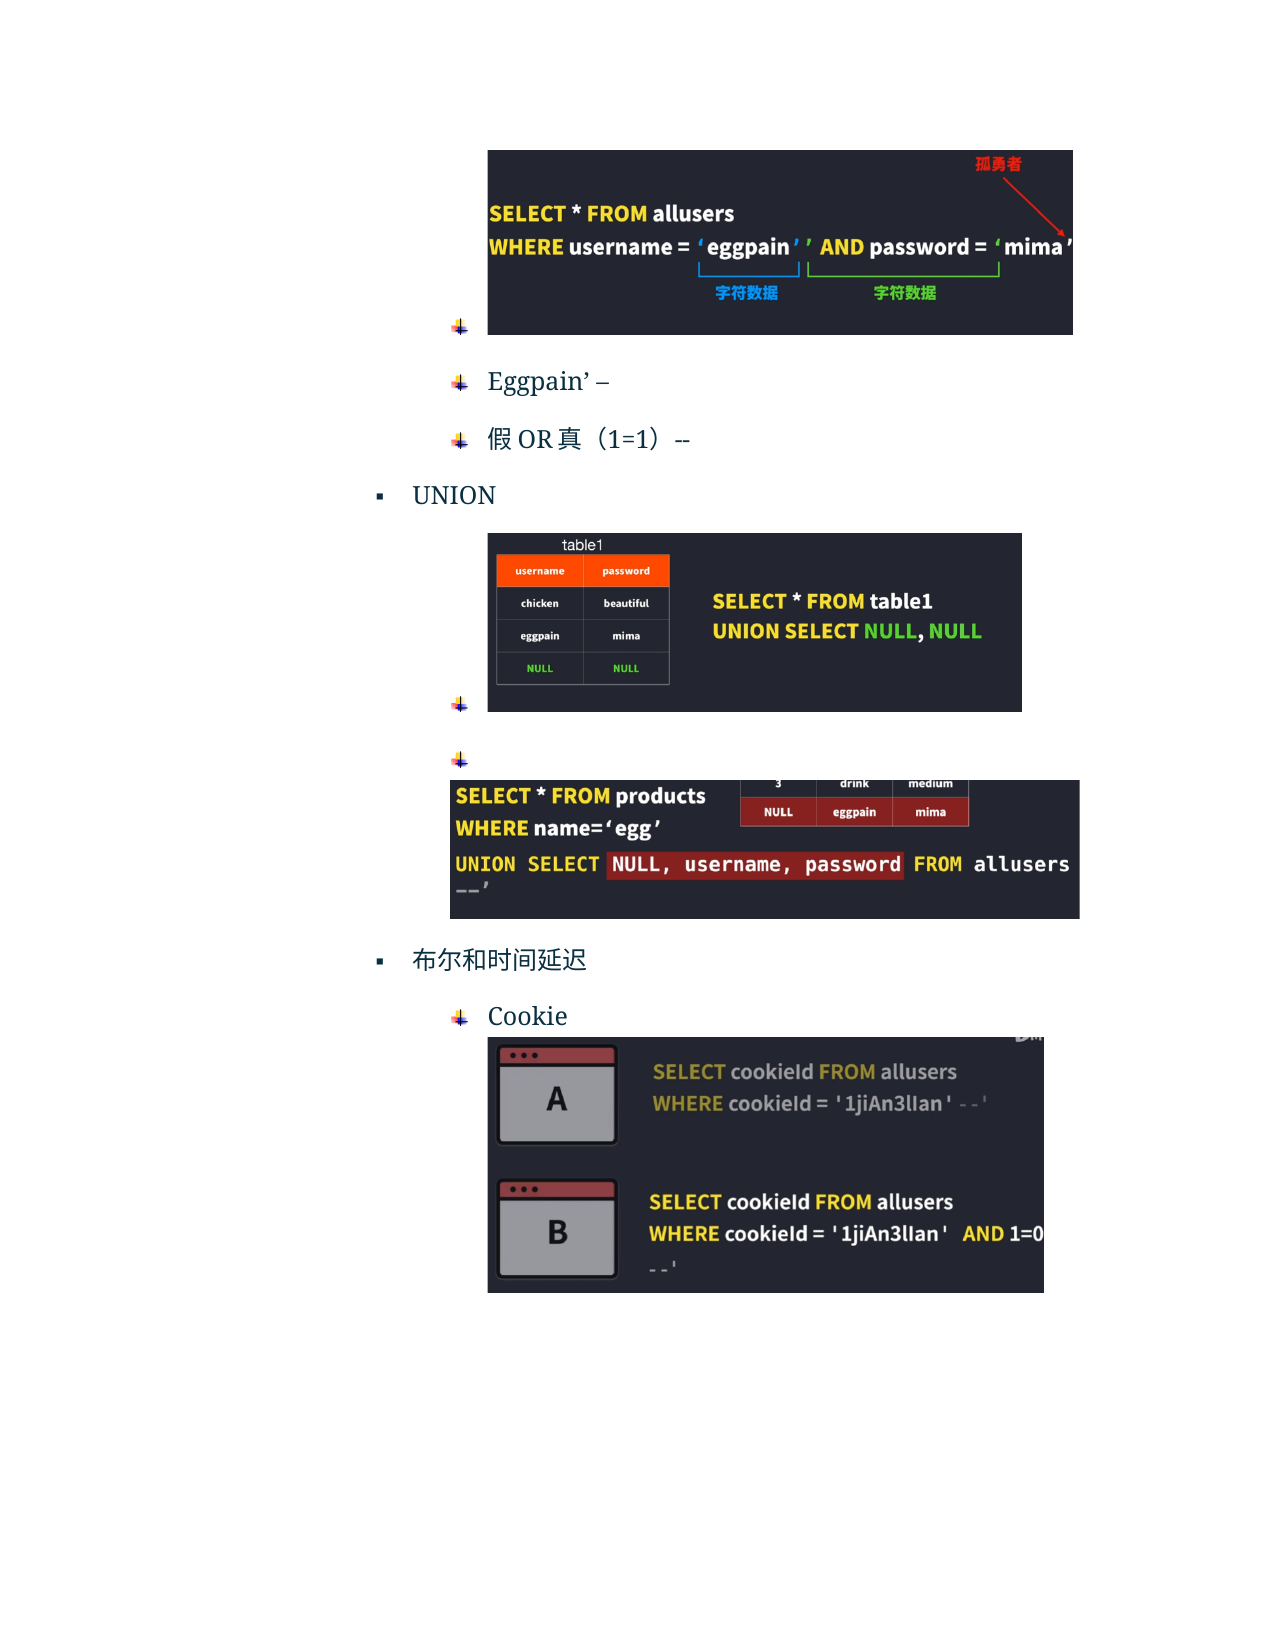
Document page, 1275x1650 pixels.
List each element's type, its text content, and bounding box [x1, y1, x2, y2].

picture [451, 750, 468, 768]
list 布尔和时间延迟 [375, 940, 1087, 977]
picture [487, 533, 1022, 712]
picture [451, 1008, 468, 1026]
picture [487, 1037, 1044, 1293]
picture [487, 150, 1073, 335]
list UNION [375, 478, 1087, 512]
list Eggpain’ – [450, 363, 1087, 397]
picture [451, 317, 468, 335]
picture [451, 431, 468, 449]
picture [451, 373, 468, 391]
list 假OR真（1=1）-- [450, 419, 1087, 456]
picture [451, 695, 468, 712]
picture [450, 780, 1080, 919]
